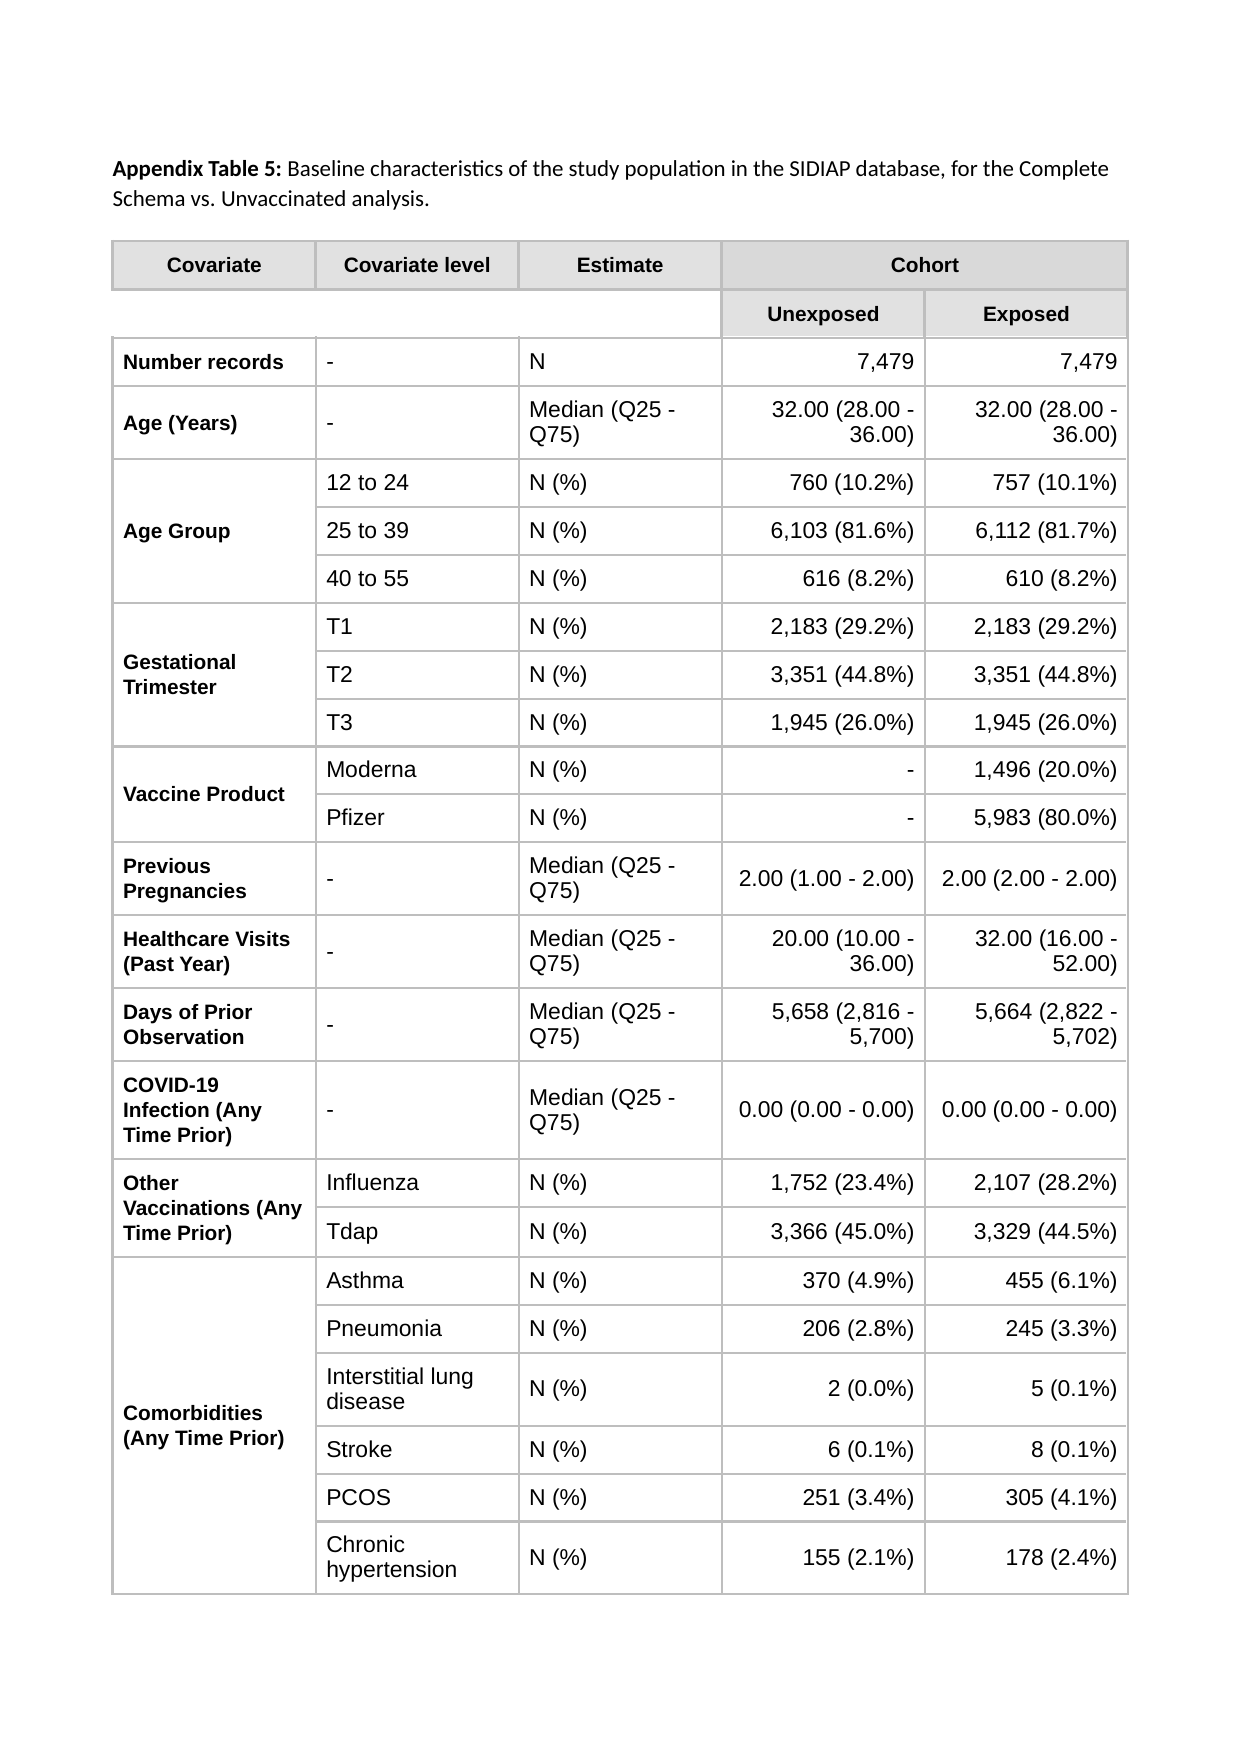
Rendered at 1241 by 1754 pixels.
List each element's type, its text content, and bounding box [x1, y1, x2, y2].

table_cell N (%) [520, 1523, 721, 1593]
table_cell Number records [114, 339, 315, 385]
table_header Estimate [520, 242, 720, 288]
subtitle Appendix Table 5: Baseline characteristics of the study population in the SIDIAP database, for the Complete Schema vs. Unvaccinated analysis. [112, 154, 1128, 212]
table_cell Median (Q25 - Q75) [520, 387, 721, 458]
table_cell 2,107 (28.2%) [926, 1158, 1127, 1206]
table_cell 3,366 (45.0%) [723, 1208, 924, 1256]
table_cell N (%) [520, 460, 721, 506]
table_cell 2 (0.0%) [723, 1354, 924, 1424]
table_cell 455 (6.1%) [926, 1256, 1127, 1304]
table_cell N (%) [520, 748, 721, 793]
table_cell 2,183 (29.2%) [723, 604, 924, 649]
table_cell Pneumonia [317, 1306, 518, 1352]
table_cell N (%) [520, 652, 721, 697]
table_header Cohort [723, 242, 1126, 288]
table_cell 5,983 (80.0%) [926, 793, 1127, 841]
table_cell 1,496 (20.0%) [926, 745, 1127, 793]
table_cell 25 to 39 [317, 508, 518, 554]
table_cell 5,658 (2,816 - 5,700) [723, 989, 924, 1060]
table_cell N (%) [520, 556, 721, 602]
table_cell Stroke [317, 1427, 518, 1472]
table_cell 370 (4.9%) [723, 1258, 924, 1304]
table_cell 5,664 (2,822 - 5,702) [926, 987, 1127, 1060]
table_header Covariate level [317, 242, 517, 288]
table_cell - [317, 989, 518, 1060]
table_cell 1,945 (26.0%) [723, 700, 924, 745]
table_cell 155 (2.1%) [723, 1523, 924, 1593]
table_cell - [317, 339, 518, 385]
table_cell Pfizer [317, 795, 518, 841]
table_cell Influenza [317, 1160, 518, 1206]
table_cell 20.00 (10.00 - 36.00) [723, 916, 924, 987]
table_cell Comorbidities (Any Time Prior) [114, 1258, 315, 1593]
table_cell Moderna [317, 748, 518, 793]
table_cell 610 (8.2%) [926, 554, 1127, 602]
table_cell 757 (10.1%) [926, 458, 1127, 506]
table_cell - [317, 843, 518, 914]
table_cell Gestational Trimester [114, 604, 315, 745]
table_cell N (%) [520, 508, 721, 554]
table_cell 2.00 (1.00 - 2.00) [723, 843, 924, 914]
table_cell 3,329 (44.5%) [926, 1206, 1127, 1256]
table_cell Age (Years) [114, 387, 315, 458]
table_cell Interstitial lung disease [317, 1354, 518, 1424]
table_cell 1,752 (23.4%) [723, 1160, 924, 1206]
table_cell N (%) [520, 700, 721, 745]
table_cell Chronic hypertension [317, 1523, 518, 1593]
table_cell N [520, 339, 721, 385]
table_cell 5 (0.1%) [926, 1352, 1127, 1424]
table_cell COVID-19 Infection (Any Time Prior) [114, 1062, 315, 1158]
table_cell 40 to 55 [317, 556, 518, 602]
table_cell 12 to 24 [317, 460, 518, 506]
table_cell - [723, 748, 924, 793]
table_cell 1,945 (26.0%) [926, 698, 1127, 745]
table_cell Median (Q25 - Q75) [520, 843, 721, 914]
table_cell 3,351 (44.8%) [723, 652, 924, 697]
table_cell Exposed [926, 291, 1126, 336]
table_cell Age Group [114, 460, 315, 602]
table_cell T3 [317, 700, 518, 745]
table_cell 6 (0.1%) [723, 1427, 924, 1472]
table_cell 6,103 (81.6%) [723, 508, 924, 554]
table_cell N (%) [520, 1475, 721, 1520]
table_cell Healthcare Visits (Past Year) [114, 916, 315, 987]
table_cell Unexposed [723, 291, 923, 336]
table_cell - [317, 916, 518, 987]
table_cell N (%) [520, 1306, 721, 1352]
table_cell 245 (3.3%) [926, 1304, 1127, 1352]
table_cell 0.00 (0.00 - 0.00) [926, 1060, 1127, 1158]
table_cell Median (Q25 - Q75) [520, 916, 721, 987]
table_cell 7,479 [926, 339, 1127, 385]
table_cell 305 (4.1%) [926, 1473, 1127, 1520]
table_cell Median (Q25 - Q75) [520, 989, 721, 1060]
table_cell Other Vaccinations (Any Time Prior) [114, 1160, 315, 1256]
table_cell 32.00 (28.00 - 36.00) [723, 387, 924, 458]
table_cell Tdap [317, 1208, 518, 1256]
table_cell N (%) [520, 1427, 721, 1472]
table_cell T2 [317, 652, 518, 697]
table_header Covariate [114, 242, 314, 288]
table_cell 0.00 (0.00 - 0.00) [723, 1062, 924, 1158]
table_cell 32.00 (28.00 - 36.00) [926, 385, 1127, 458]
table_cell 2,183 (29.2%) [926, 602, 1127, 649]
table_cell 2.00 (2.00 - 2.00) [926, 841, 1127, 914]
table_cell 251 (3.4%) [723, 1475, 924, 1520]
table_cell N (%) [520, 604, 721, 649]
table_cell PCOS [317, 1475, 518, 1520]
table_cell N (%) [520, 1160, 721, 1206]
table_cell N (%) [520, 1208, 721, 1256]
table_cell 32.00 (16.00 - 52.00) [926, 914, 1127, 987]
table_cell - [723, 795, 924, 841]
table_cell Median (Q25 - Q75) [520, 1062, 721, 1158]
table_cell 8 (0.1%) [926, 1425, 1127, 1472]
table_cell N (%) [520, 795, 721, 841]
table_cell - [317, 387, 518, 458]
table_cell N (%) [520, 1354, 721, 1424]
table_cell 760 (10.2%) [723, 460, 924, 506]
table_cell 616 (8.2%) [723, 556, 924, 602]
table_cell Days of Prior Observation [114, 989, 315, 1060]
table_cell Previous Pregnancies [114, 843, 315, 914]
table_cell 6,112 (81.7%) [926, 506, 1127, 554]
table_cell 178 (2.4%) [926, 1520, 1127, 1593]
table_cell T1 [317, 604, 518, 649]
table_cell Vaccine Product [114, 748, 315, 841]
table_cell Asthma [317, 1258, 518, 1304]
table_cell 206 (2.8%) [723, 1306, 924, 1352]
table_cell N (%) [520, 1258, 721, 1304]
table_cell - [317, 1062, 518, 1158]
table_cell 7,479 [723, 339, 924, 385]
table_cell 3,351 (44.8%) [926, 650, 1127, 697]
